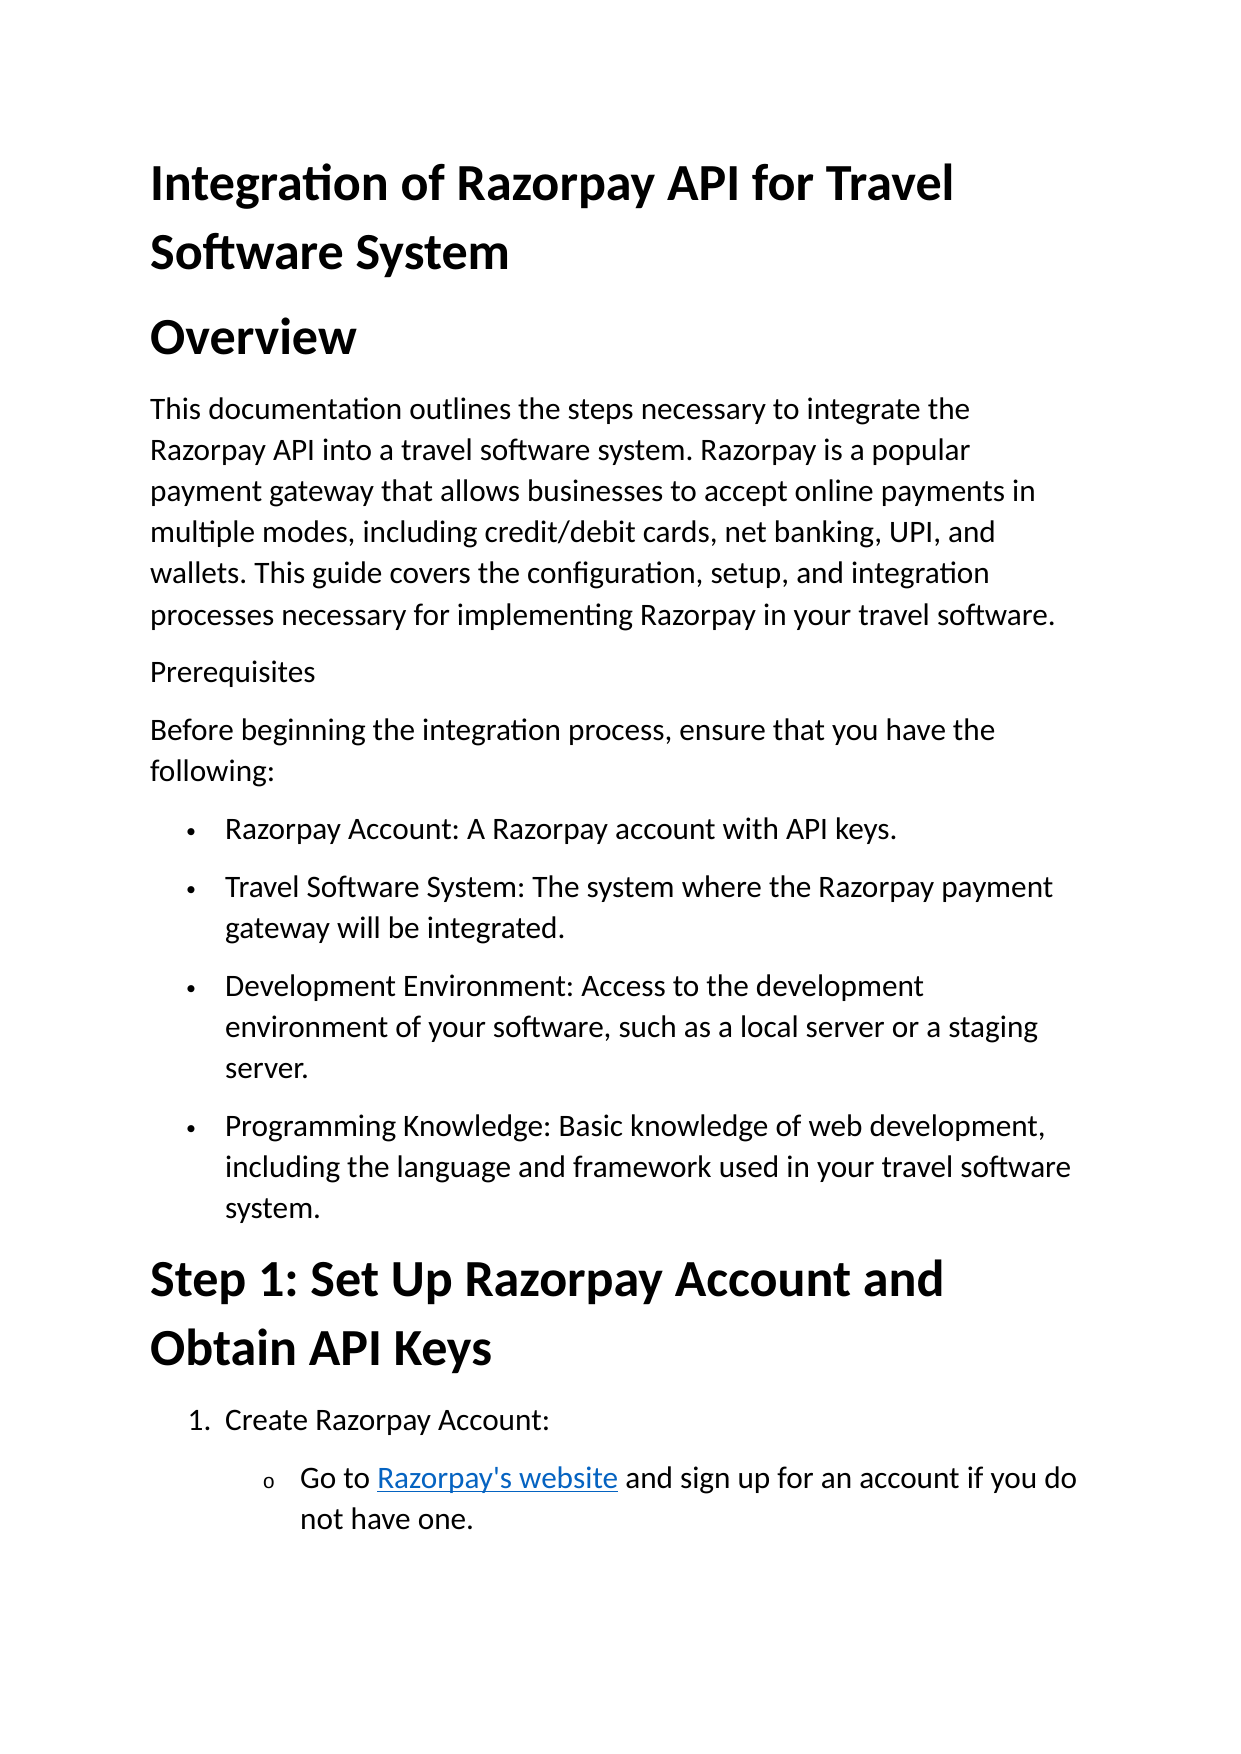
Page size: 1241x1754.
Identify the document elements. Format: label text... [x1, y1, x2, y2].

text Integration of Razorpay API for Travel Software System [150, 150, 1090, 282]
text This documentation outlines the steps necessary to integrate the Razorpay API into a travel software system. Razorpay is a popular payment gateway that allows businesses to accept online payments in multiple modes, including credit/debit cards, net banking, UPI, and wallets. This guide covers the configuration, setup, and integration processes necessary for implementing Razorpay in your travel software. [150, 389, 1090, 633]
list Go to Razorpay's website and sign up for an account if you do not have one. [262, 1458, 1090, 1537]
text Prerequisites [150, 652, 1090, 691]
list Travel Software System: The system where the Razorpay payment gateway will be integrated. [187, 867, 1090, 946]
text Overview [150, 304, 1090, 367]
list Programming Knowledge: Basic knowledge of web development, including the language and framework used in your travel software system. [187, 1106, 1090, 1227]
list Development Environment: Access to the development environment of your software, such as a local server or a staging server. [187, 966, 1090, 1086]
text Before beginning the integration process, ensure that you have the following: [150, 710, 1090, 789]
text Step 1: Set Up Razorpay Account and Obtain API Keys [150, 1246, 1090, 1378]
list Create Razorpay Account: [187, 1400, 1090, 1438]
list Razorpay Account: A Razorpay account with API keys. [187, 809, 1090, 847]
